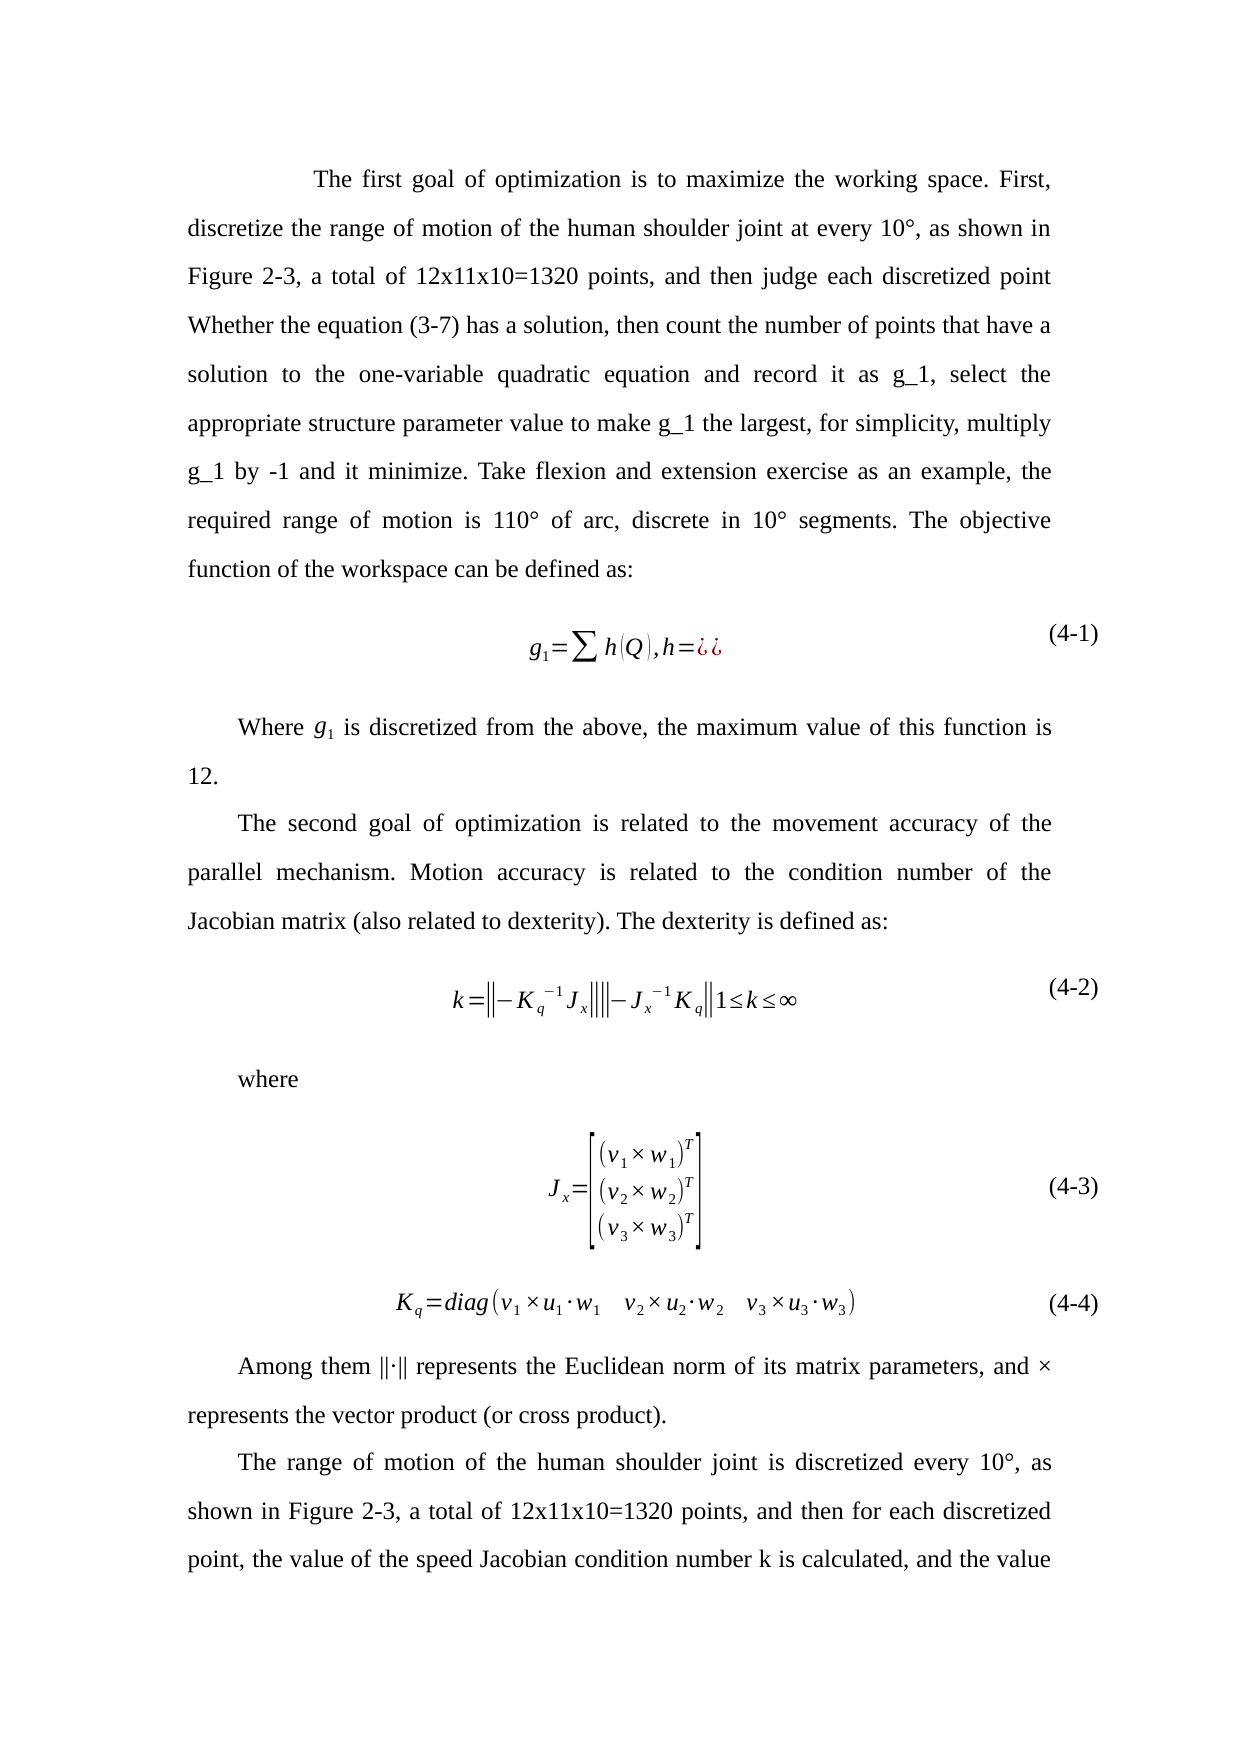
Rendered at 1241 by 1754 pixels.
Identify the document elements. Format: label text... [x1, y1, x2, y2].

text Among them ||·|| represents the Euclidean norm of its matrix parameters, and × represents the vector product (or cross product). [187, 1349, 1053, 1431]
text The second goal of optimization is related to the movement accuracy of the parallel mechanism. Motion accuracy is related to the condition number of the Jacobian matrix (also related to dexterity). The dexterity is defined as: [187, 806, 1053, 936]
text where [187, 1063, 1053, 1095]
text The first goal of optimization is to maximize the working space. First, discretize the range of motion of the human shoulder joint at every 10°, as shown in Figure 2-3, a total of 12x11x10=1320 points, and then judge each discretized point Whether the equation (3-7) has a solution, then count the number of points that have a solution to the one-variable quadratic equation and record it as g_1, select the appropriate structure parameter value to make g_1 the largest, for simplicity, multiply g_1 by -1 and it minimize. Take flexion and extension exercise as an example, the required range of motion is 110° of arc, discrete in 10° segments. The objective function of the workspace can be defined as: [187, 162, 1053, 584]
text Where is discretized from the above, the maximum value of this function is 12. [187, 711, 1053, 792]
text (4-2) [187, 967, 1053, 1032]
text (4-1) [187, 615, 1053, 680]
text (4-3) [187, 1126, 1053, 1256]
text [187, 1445, 1053, 1575]
text (4-4) [187, 1286, 1053, 1319]
